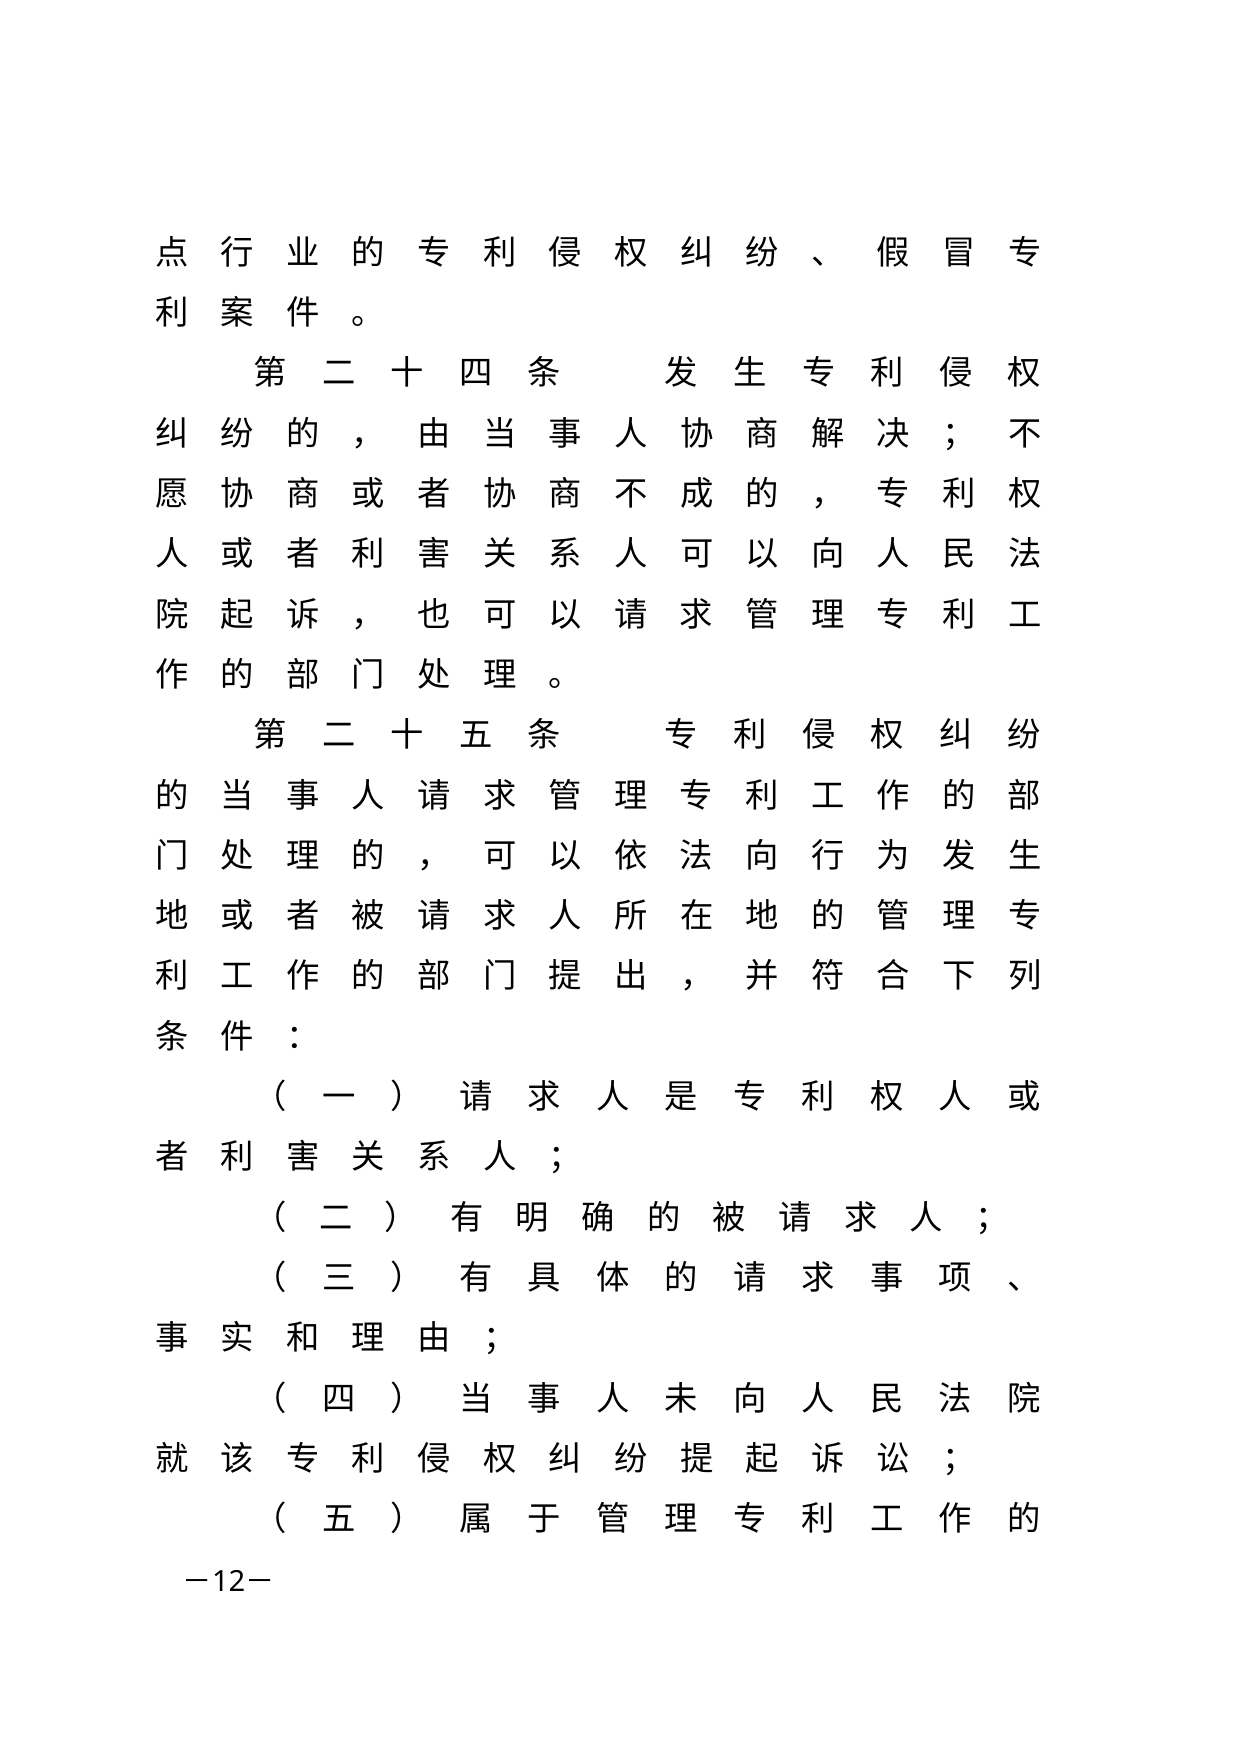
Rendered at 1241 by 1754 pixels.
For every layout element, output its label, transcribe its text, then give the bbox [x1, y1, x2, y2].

text （五）属于管理专利工作的部门的管辖范围； [155, 1486, 1073, 1546]
text （三）有具体的请求事项、事实和理由； [155, 1245, 1073, 1365]
text 第二十五条 专利侵权纠纷的当事人请求管理专利工作的部门处理的，可以依法向行为发生地或者被请求人所在地的管理专利工作的部门提出，并符合下列条件： [155, 702, 1073, 1064]
text 第二十四条 发生专利侵权纠纷的，由当事人协商解决；不愿协商或者协商不成的，专利权人或者利害关系人可以向人民法院起诉，也可以请求管理专利工作的部门处理。 [155, 340, 1073, 702]
text （一）请求人是专利权人或者利害关系人； [155, 1064, 1073, 1184]
text （二）有明确的被请求人； [155, 1184, 1073, 1245]
text （四）当事人未向人民法院就该专利侵权纠纷提起诉讼； [155, 1365, 1073, 1486]
